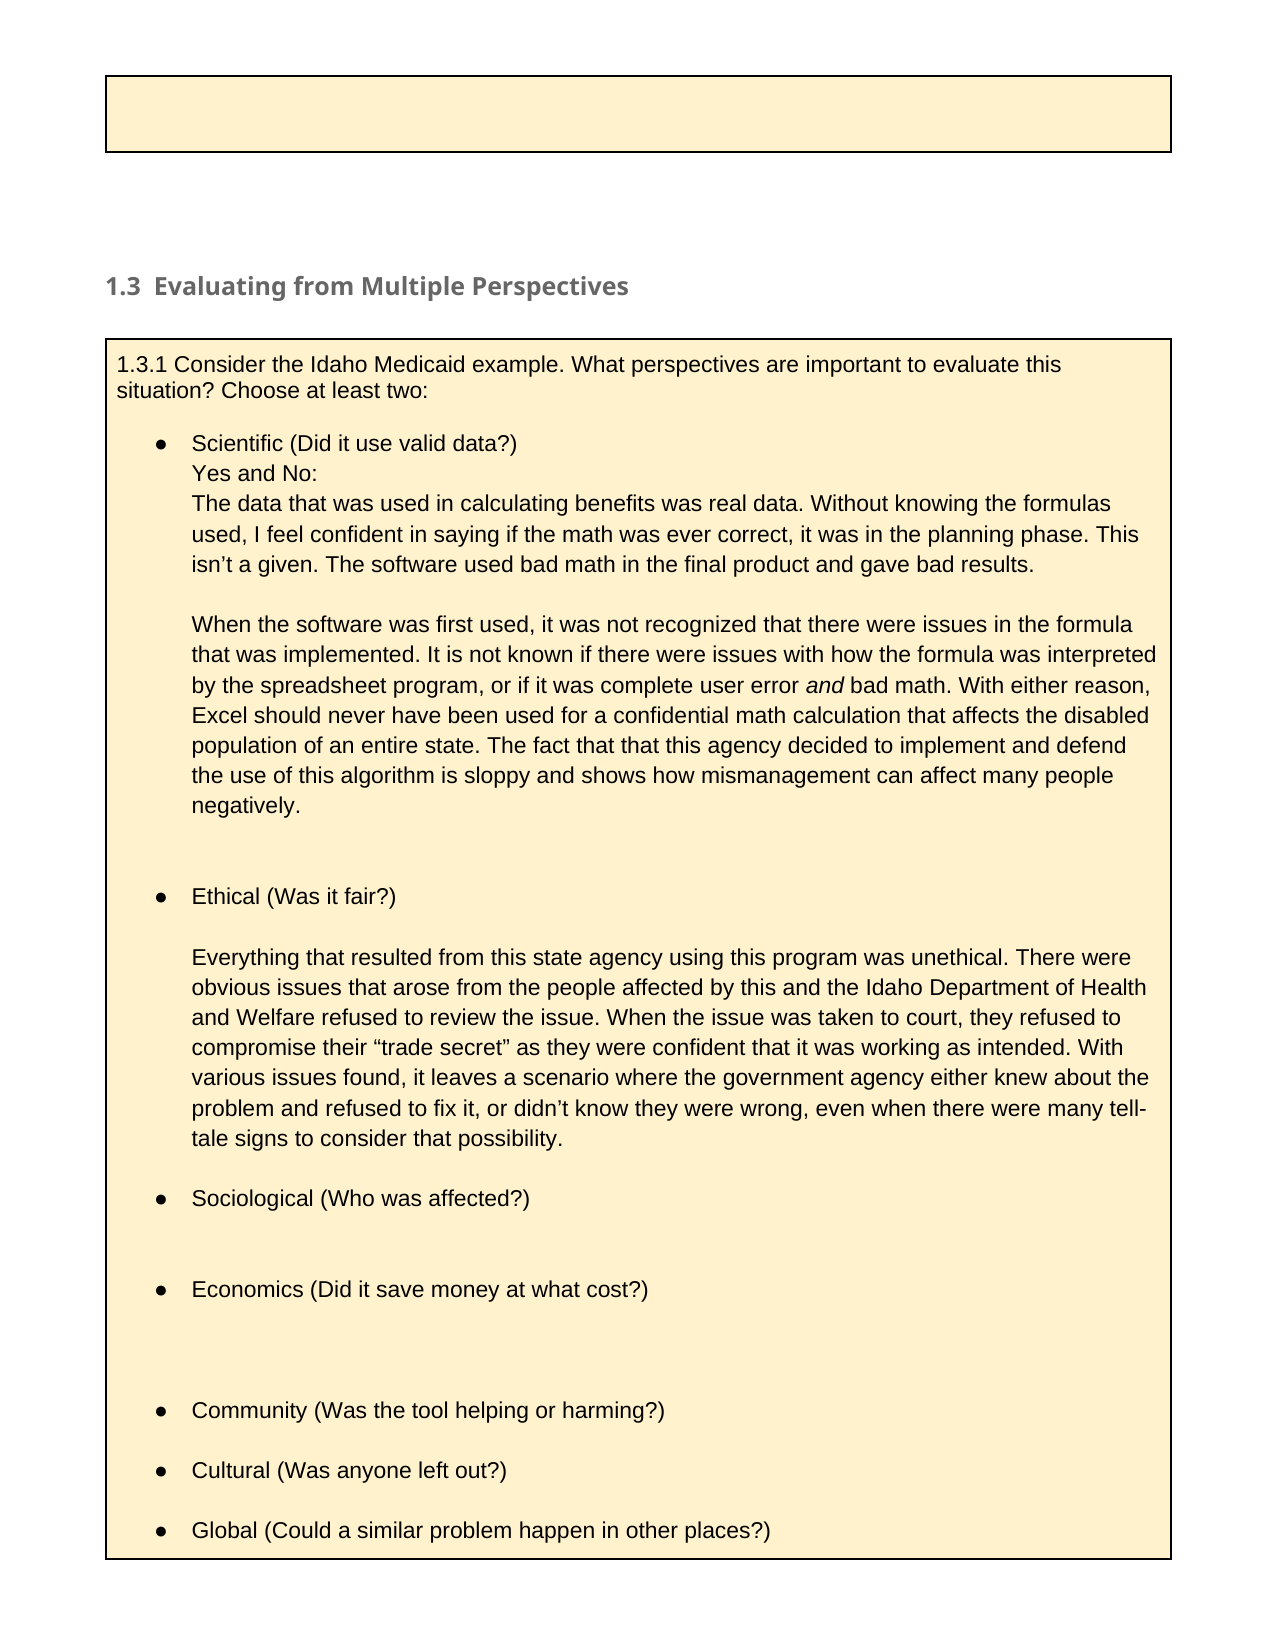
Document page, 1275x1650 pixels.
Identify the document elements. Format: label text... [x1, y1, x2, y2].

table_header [107, 340, 1170, 1558]
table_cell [107, 77, 1170, 151]
subtitle 1.3 Evaluating from Multiple Perspectives [105, 269, 1170, 303]
